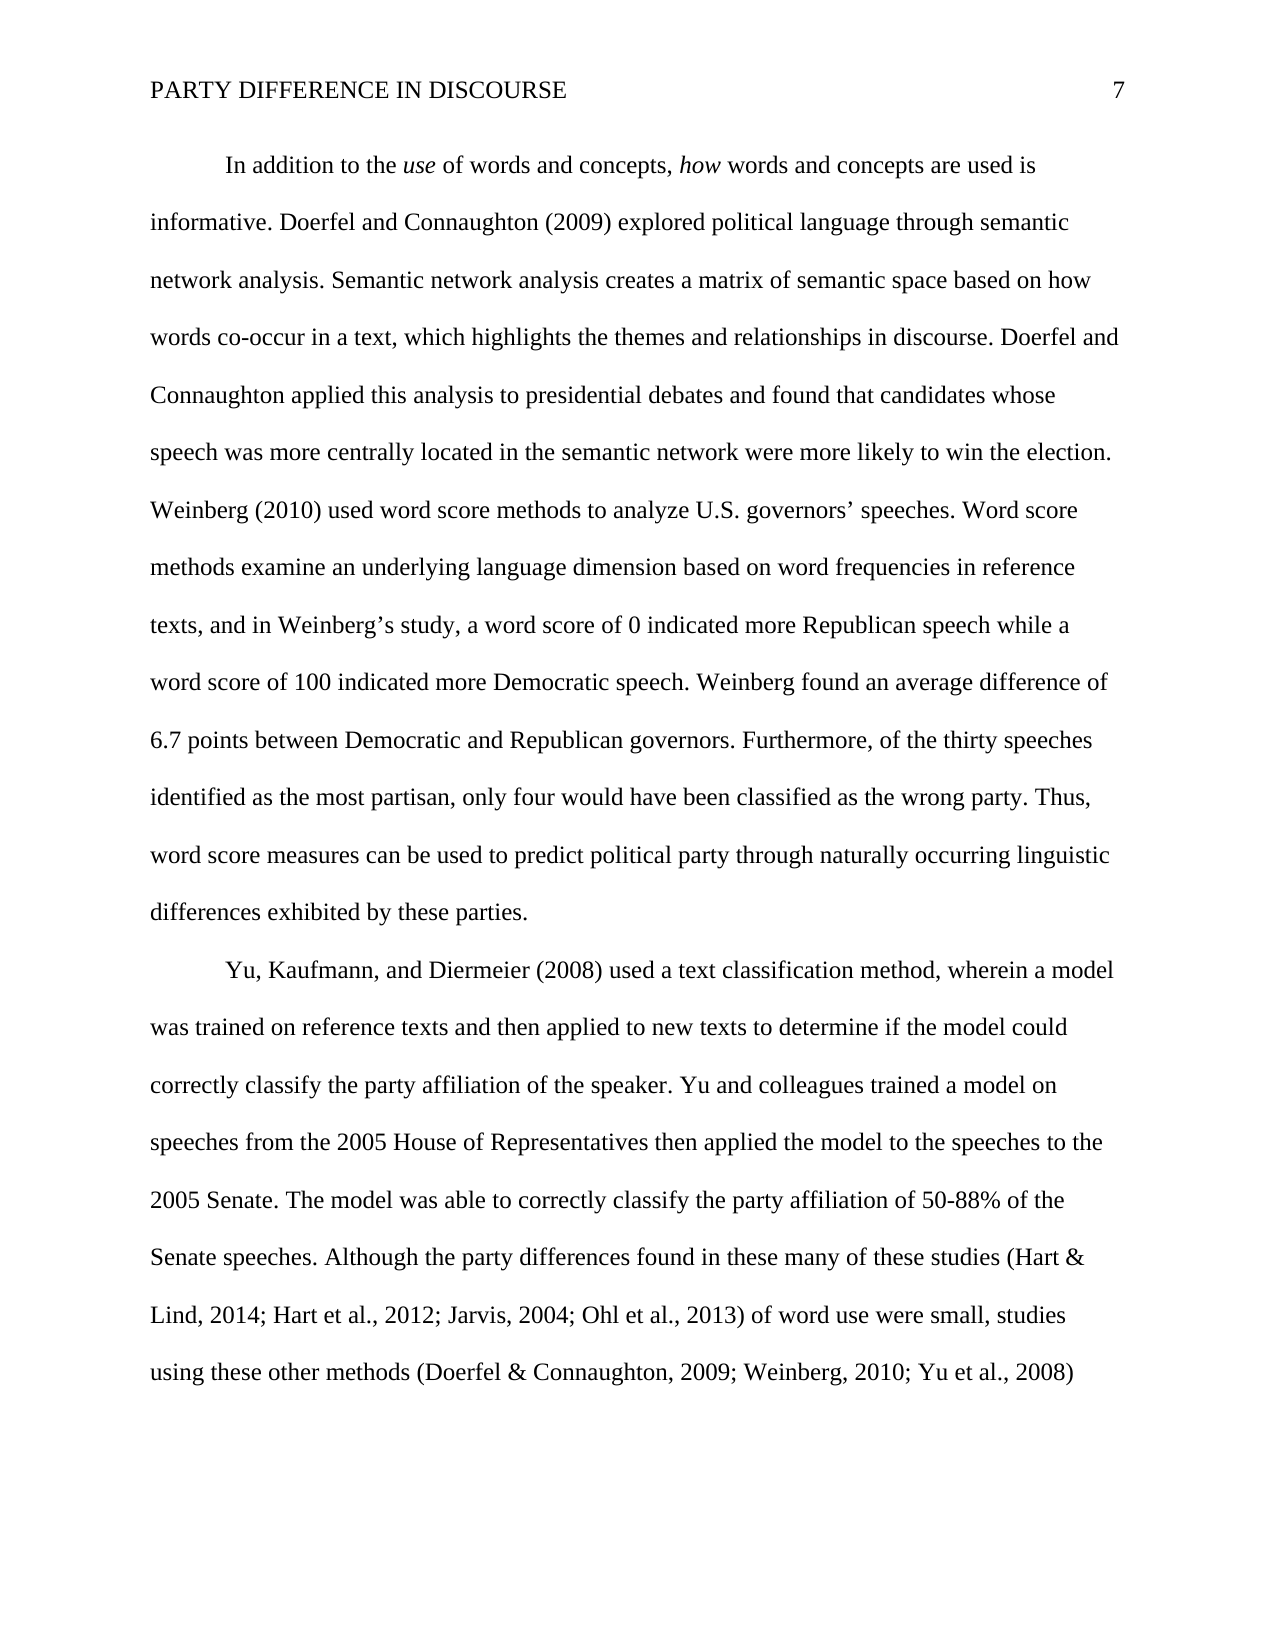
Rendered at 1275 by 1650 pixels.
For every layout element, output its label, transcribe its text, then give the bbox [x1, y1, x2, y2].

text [150, 955, 1125, 1386]
text In addition to the use of words and concepts, how words and concepts are used is informative. Doerfel and Connaughton (2009) explored political language through semantic network analysis. Semantic network analysis creates a matrix of semantic space based on how words co-occur in a text, which highlights the themes and relationships in discourse. Doerfel and Connaughton applied this analysis to presidential debates and found that candidates whose speech was more centrally located in the semantic network were more likely to win the election. Weinberg (2010) used word score methods to analyze U.S. governors’ speeches. Word score methods examine an underlying language dimension based on word frequencies in reference texts, and in Weinberg’s study, a word score of 0 indicated more Republican speech while a word score of 100 indicated more Democratic speech. Weinberg found an average difference of 6.7 points between Democratic and Republican governors. Furthermore, of the thirty speeches identified as the most partisan, only four would have been classified as the wrong party. Thus, word score measures can be used to predict political party through naturally occurring linguistic differences exhibited by these parties. [150, 150, 1125, 926]
